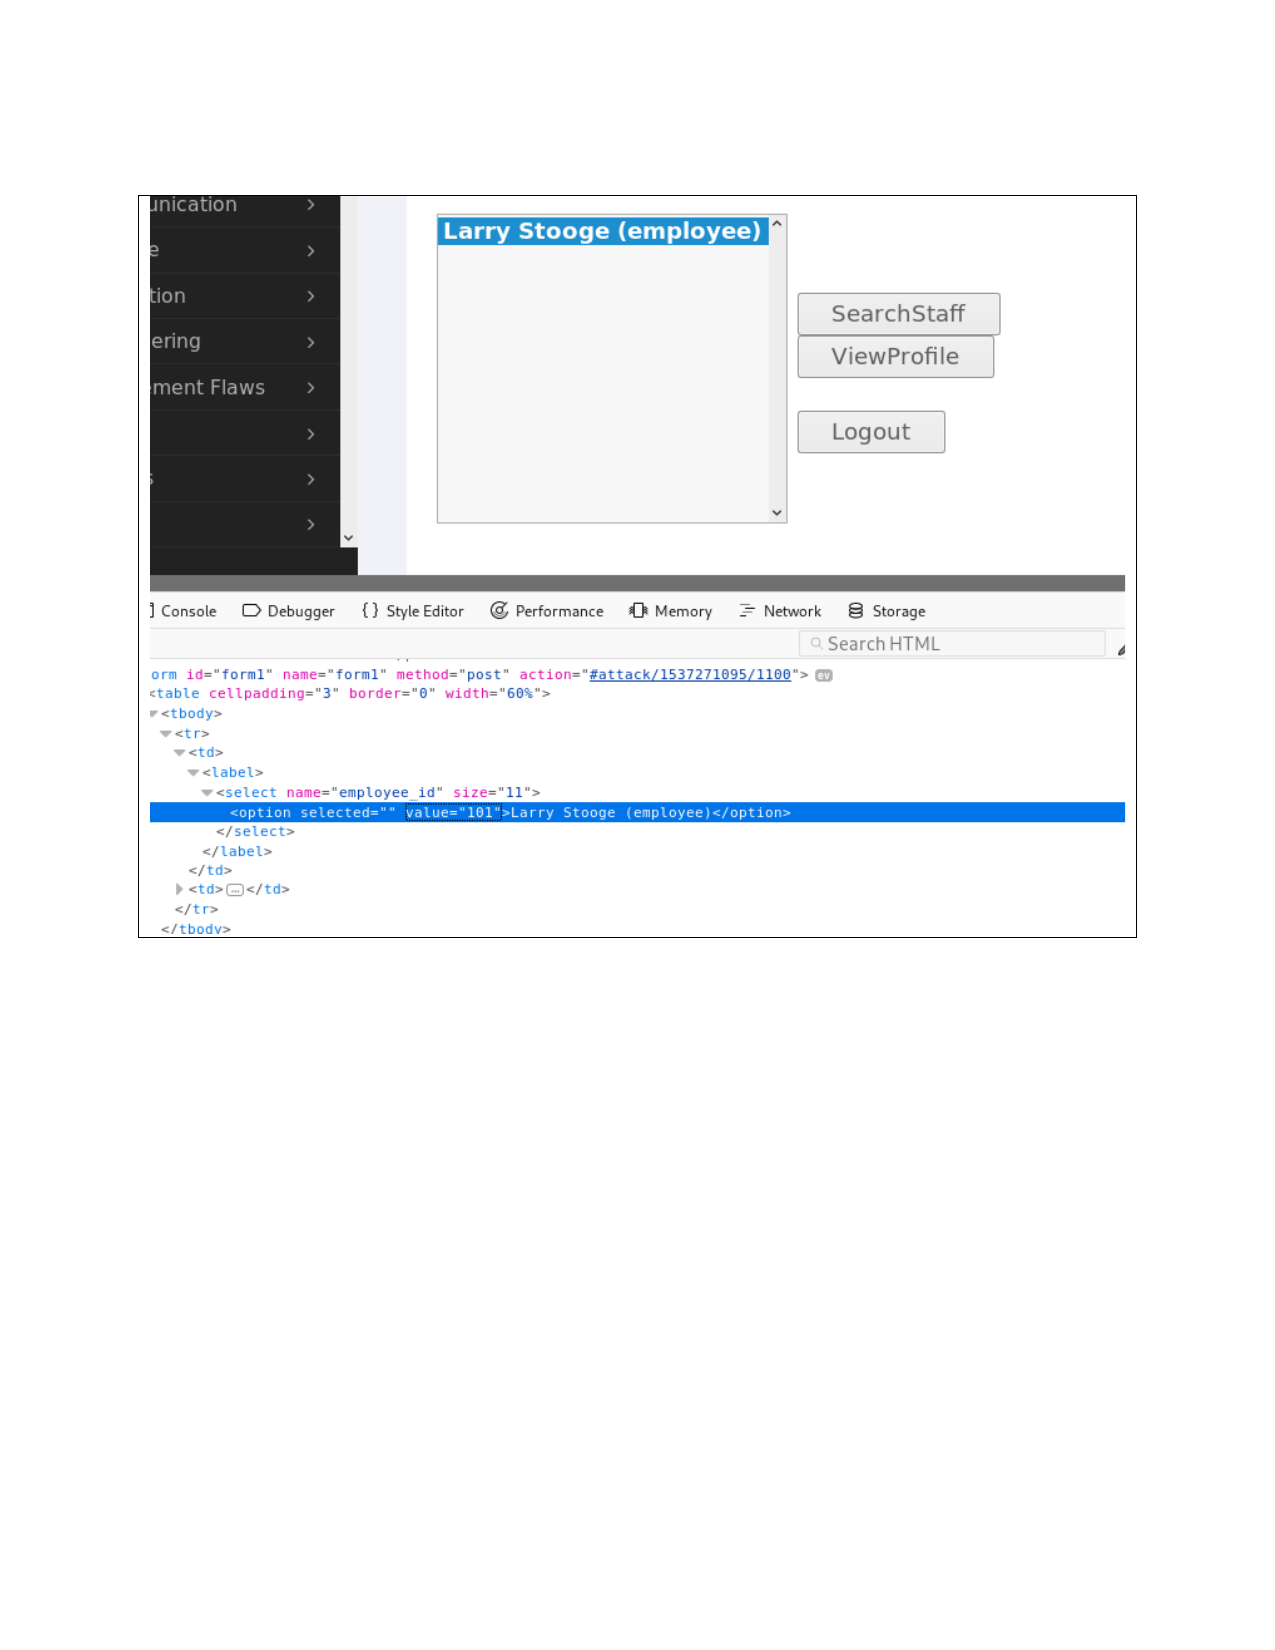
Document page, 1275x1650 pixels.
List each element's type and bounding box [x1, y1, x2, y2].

picture [150, 196, 1125, 934]
table_cell [139, 196, 1136, 937]
